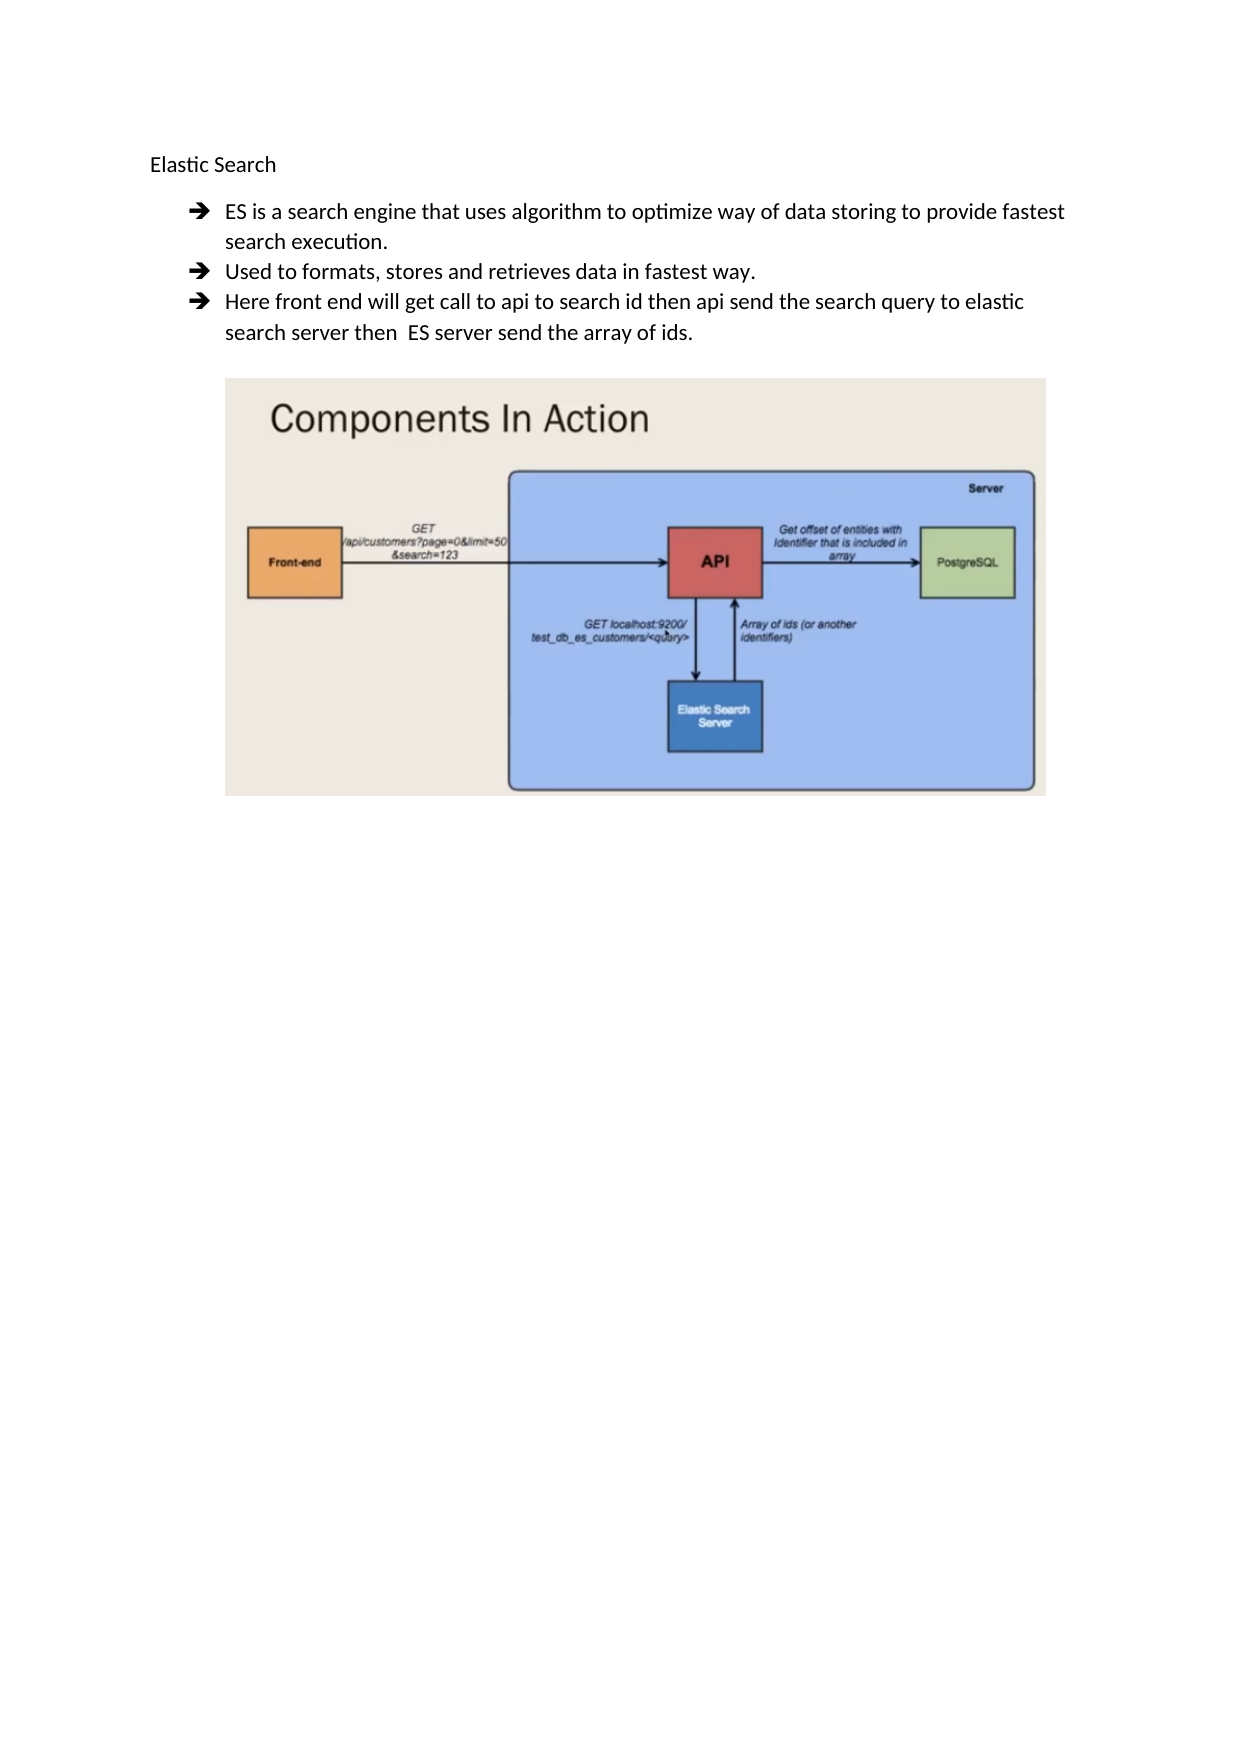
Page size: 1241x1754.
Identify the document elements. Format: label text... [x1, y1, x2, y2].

list ES is a search engine that uses algorithm to optimize way of data storing to provide fastest search execution. [187, 197, 1090, 255]
picture [225, 378, 1046, 796]
list Here front end will get call to api to search id then api send the search query to elastic search server then ES server send the array of ids. [187, 287, 1090, 346]
text Elastic Search [150, 150, 1090, 178]
list Used to formats, stores and retrieves data in fastest way. [187, 257, 1090, 285]
